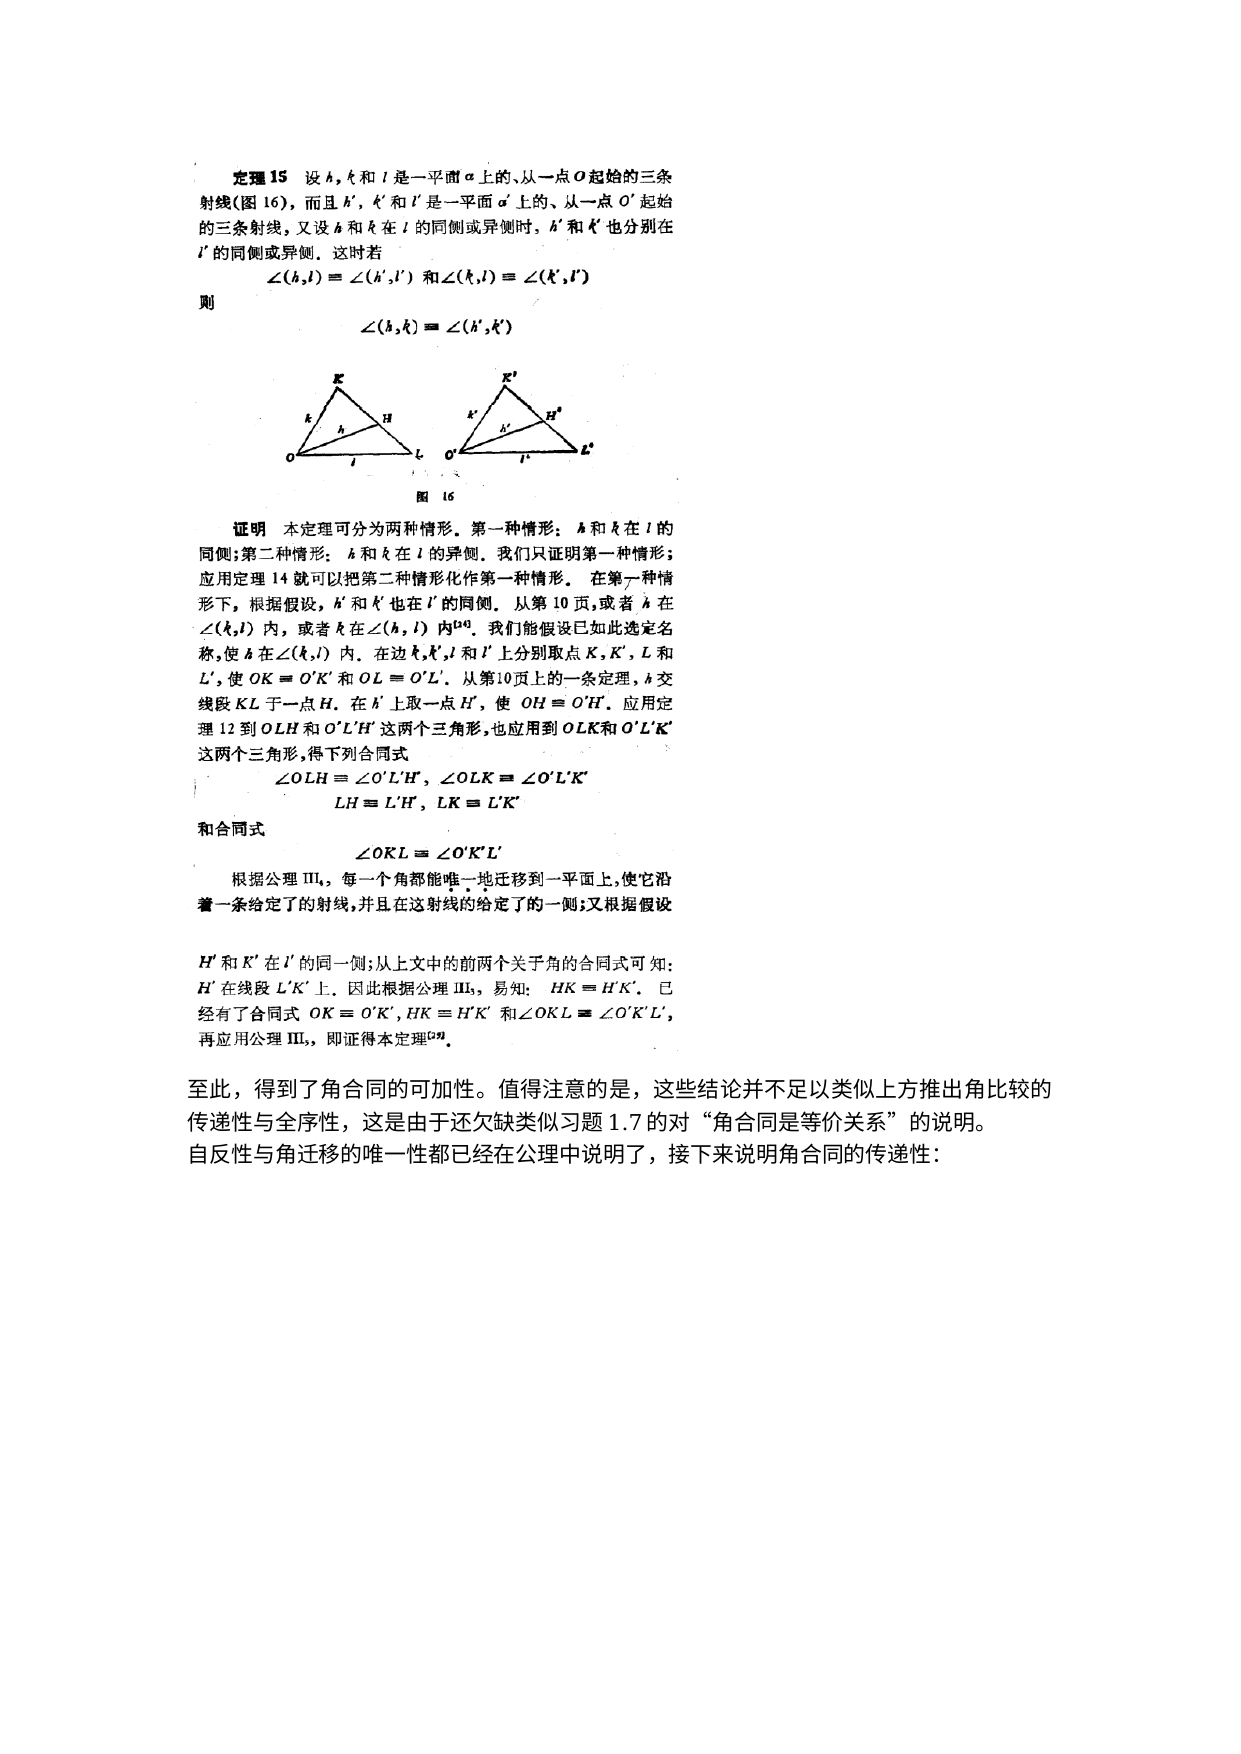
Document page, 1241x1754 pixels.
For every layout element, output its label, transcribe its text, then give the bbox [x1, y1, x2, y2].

text 至此，得到了角合同的可加性。值得注意的是，这些结论并不足以类似上方推出角比较的传递性与全序性，这是由于还欠缺类似习题1.7的对“角合同是等价关系”的说明。 [187, 1072, 1053, 1137]
picture [187, 162, 682, 919]
text 自反性与角迁移的唯一性都已经在公理中说明了，接下来说明角合同的传递性： [187, 1137, 1053, 1169]
picture [187, 942, 679, 1052]
